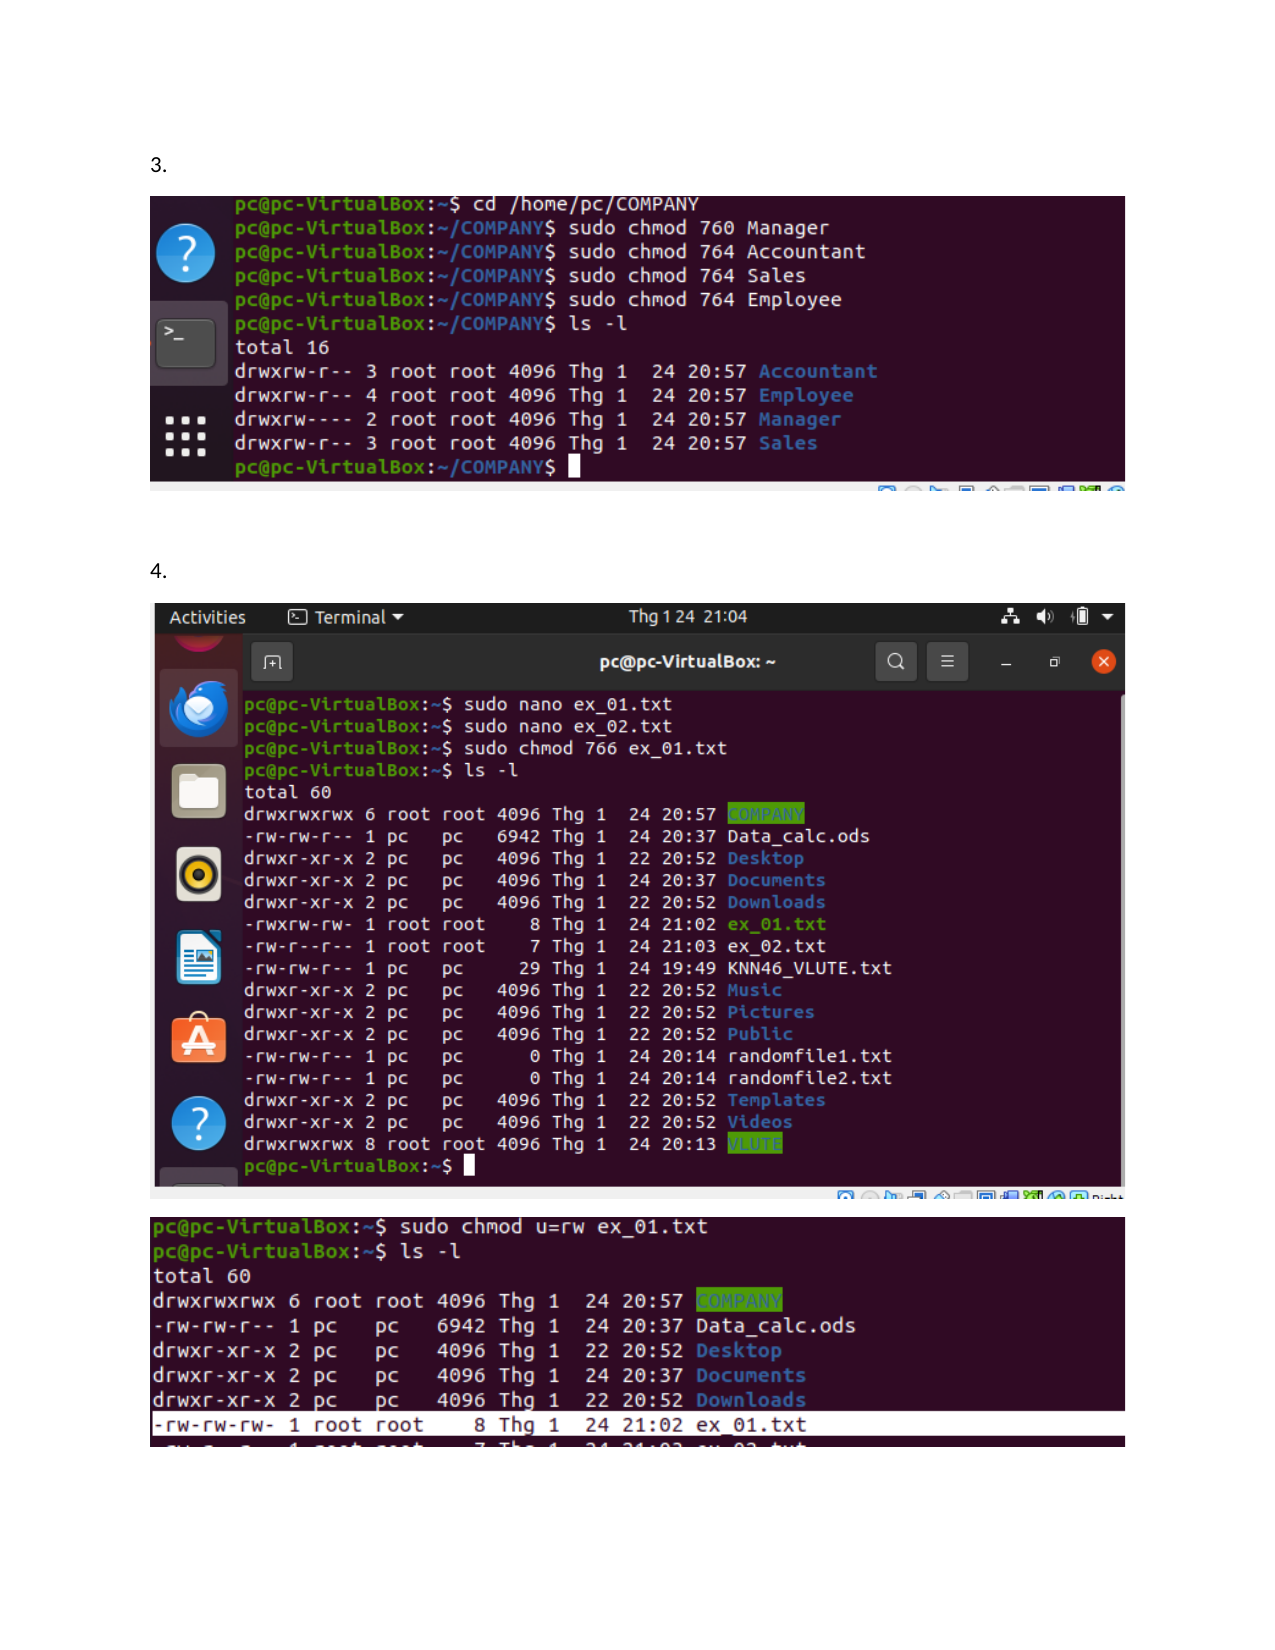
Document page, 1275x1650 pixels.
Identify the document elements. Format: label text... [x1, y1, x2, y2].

picture [150, 196, 1125, 491]
picture [150, 603, 1125, 1199]
text 4. [150, 556, 1125, 584]
picture [150, 1217, 1125, 1447]
text 3. [150, 150, 1125, 178]
